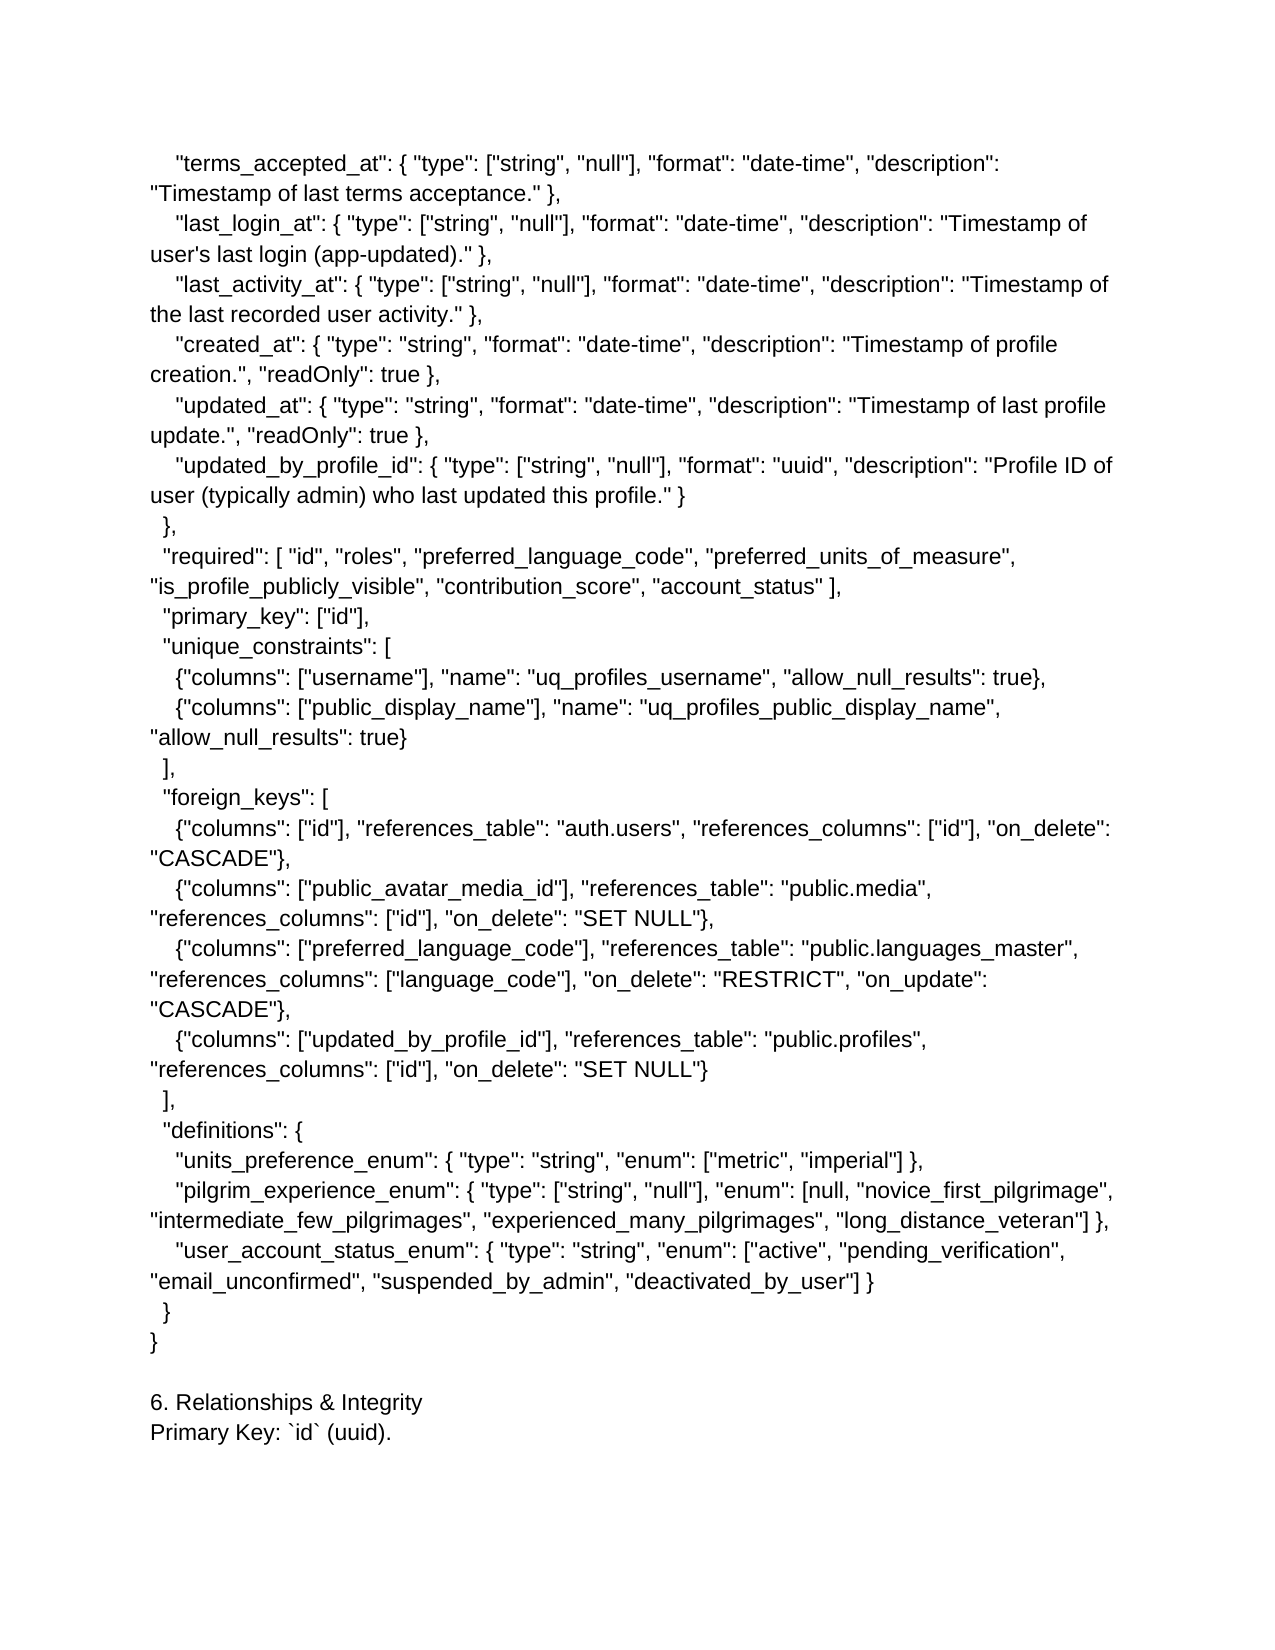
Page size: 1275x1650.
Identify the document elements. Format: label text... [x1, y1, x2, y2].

text {"columns": ["public_avatar_media_id"], "references_table": "public.media", "references_columns": ["id"], "on_delete": "SET NULL"}, [150, 875, 1125, 932]
text "unique_constraints": [ [150, 633, 1125, 660]
text {"columns": ["preferred_language_code"], "references_table": "public.languages_master", "references_columns": ["language_code"], "on_delete": "RESTRICT", "on_update": "CASCADE"}, [150, 935, 1125, 1022]
text Primary Key: `id` (uuid). [150, 1419, 1125, 1445]
text "user_account_status_enum": { "type": "string", "enum": ["active", "pending_verification", "email_unconfirmed", "suspended_by_admin", "deactivated_by_user"] } [150, 1237, 1125, 1294]
text "primary_key": ["id"], [150, 603, 1125, 629]
text }, [150, 512, 1125, 539]
text {"columns": ["updated_by_profile_id"], "references_table": "public.profiles", "references_columns": ["id"], "on_delete": "SET NULL"} [150, 1026, 1125, 1083]
text ], [150, 1086, 1125, 1113]
text {"columns": ["username"], "name": "uq_profiles_username", "allow_null_results": true}, [150, 663, 1125, 690]
text "definitions": { [150, 1117, 1125, 1143]
text "created_at": { "type": "string", "format": "date-time", "description": "Timestamp of profile creation.", "readOnly": true }, [150, 331, 1125, 388]
text } [150, 1328, 1125, 1354]
text "pilgrim_experience_enum": { "type": ["string", "null"], "enum": [null, "novice_first_pilgrimage", "intermediate_few_pilgrimages", "experienced_many_pilgrimages", "long_distance_veteran"] }, [150, 1177, 1125, 1234]
text 6. Relationships & Integrity [150, 1388, 1125, 1415]
text } [150, 1298, 1125, 1324]
text "terms_accepted_at": { "type": ["string", "null"], "format": "date-time", "description": "Timestamp of last terms acceptance." }, [150, 150, 1125, 207]
text "updated_by_profile_id": { "type": ["string", "null"], "format": "uuid", "description": "Profile ID of user (typically admin) who last updated this profile." } [150, 452, 1125, 509]
text "units_preference_enum": { "type": "string", "enum": ["metric", "imperial"] }, [150, 1147, 1125, 1173]
text "foreign_keys": [ [150, 784, 1125, 811]
text ], [150, 754, 1125, 781]
text "updated_at": { "type": "string", "format": "date-time", "description": "Timestamp of last profile update.", "readOnly": true }, [150, 392, 1125, 448]
text "last_login_at": { "type": ["string", "null"], "format": "date-time", "description": "Timestamp of user's last login (app-updated)." }, [150, 210, 1125, 267]
text "required": [ "id", "roles", "preferred_language_code", "preferred_units_of_measure", "is_profile_publicly_visible", "contribution_score", "account_status" ], [150, 543, 1125, 599]
text "last_activity_at": { "type": ["string", "null"], "format": "date-time", "description": "Timestamp of the last recorded user activity." }, [150, 271, 1125, 327]
text {"columns": ["public_display_name"], "name": "uq_profiles_public_display_name", "allow_null_results": true} [150, 694, 1125, 750]
text {"columns": ["id"], "references_table": "auth.users", "references_columns": ["id"], "on_delete": "CASCADE"}, [150, 814, 1125, 871]
